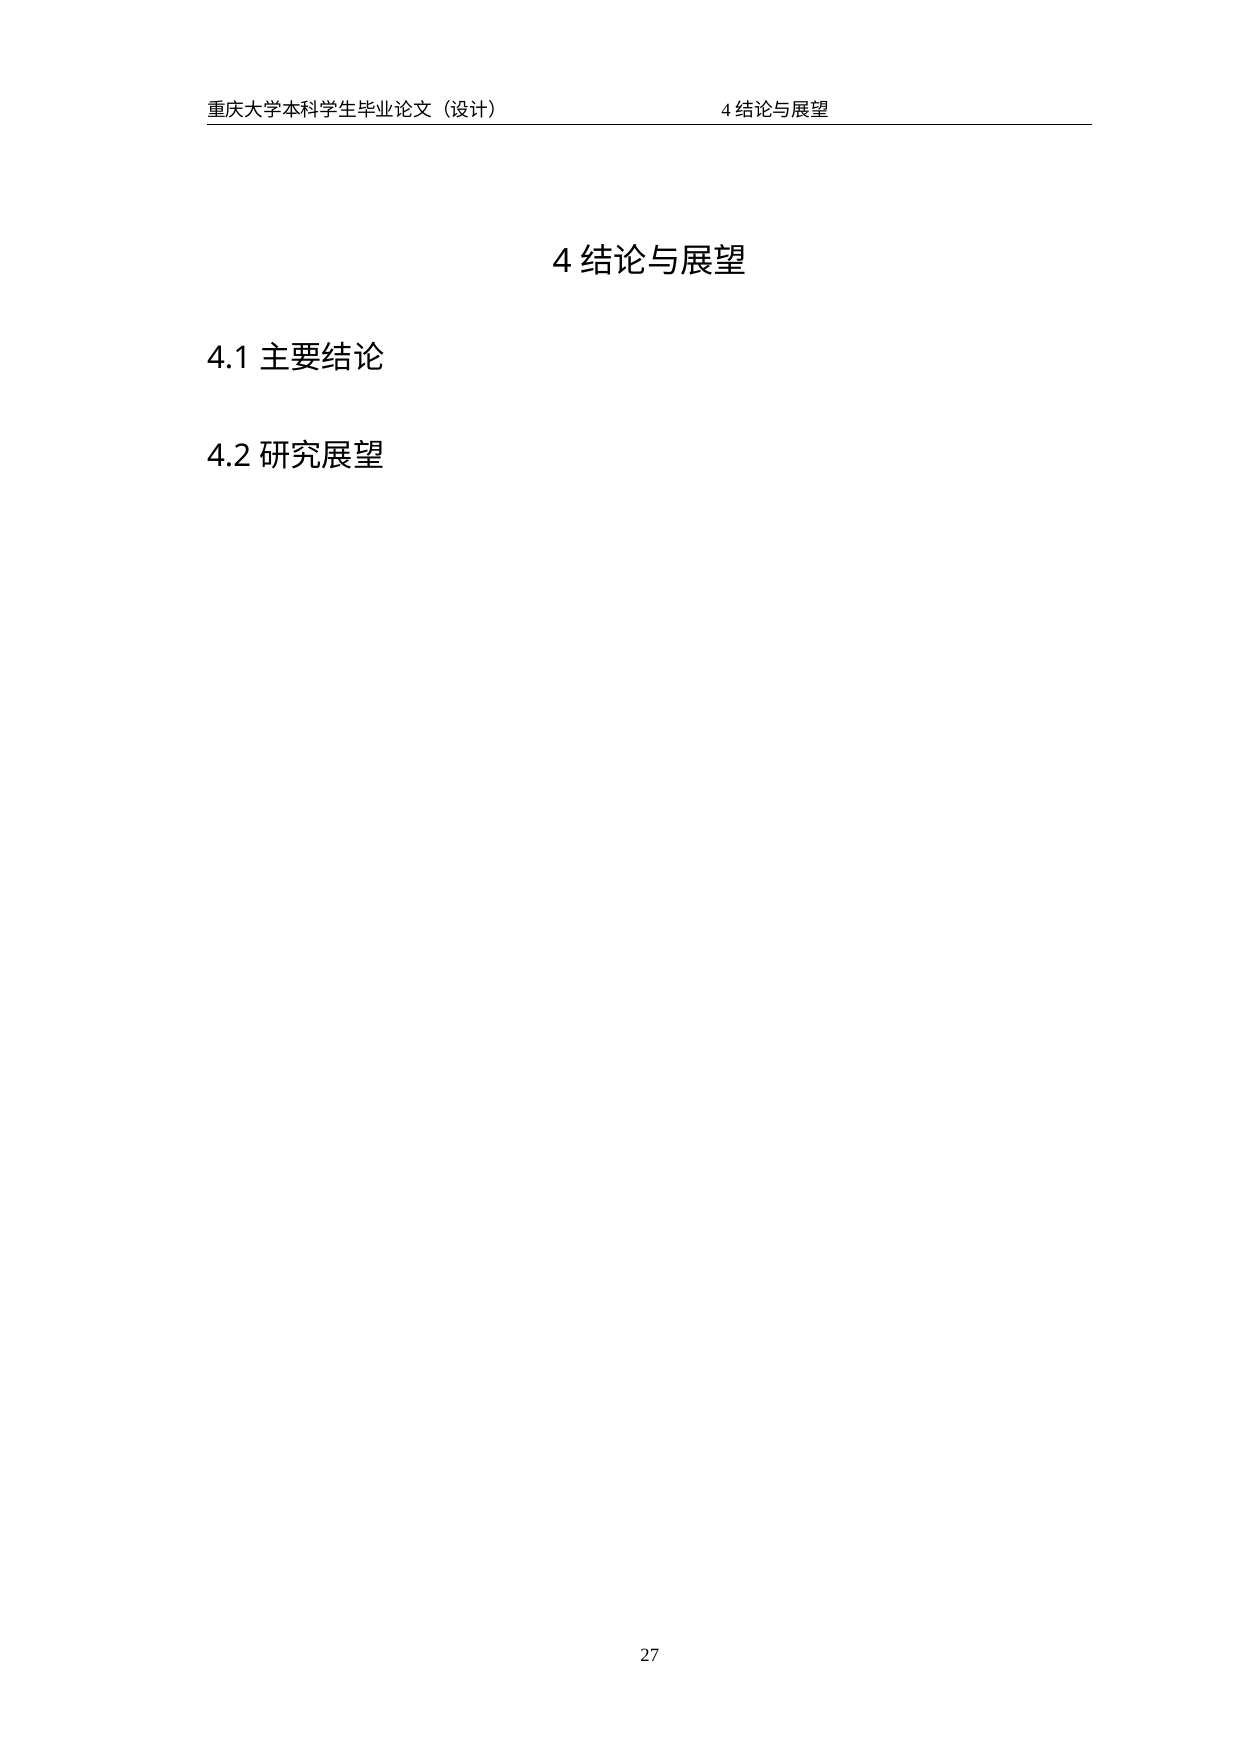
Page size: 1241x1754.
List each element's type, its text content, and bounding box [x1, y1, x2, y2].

text 4.2 研究展望 [207, 420, 1092, 485]
text 4 结论与展望 [207, 225, 1092, 290]
text 4.1 主要结论 [207, 323, 1092, 388]
